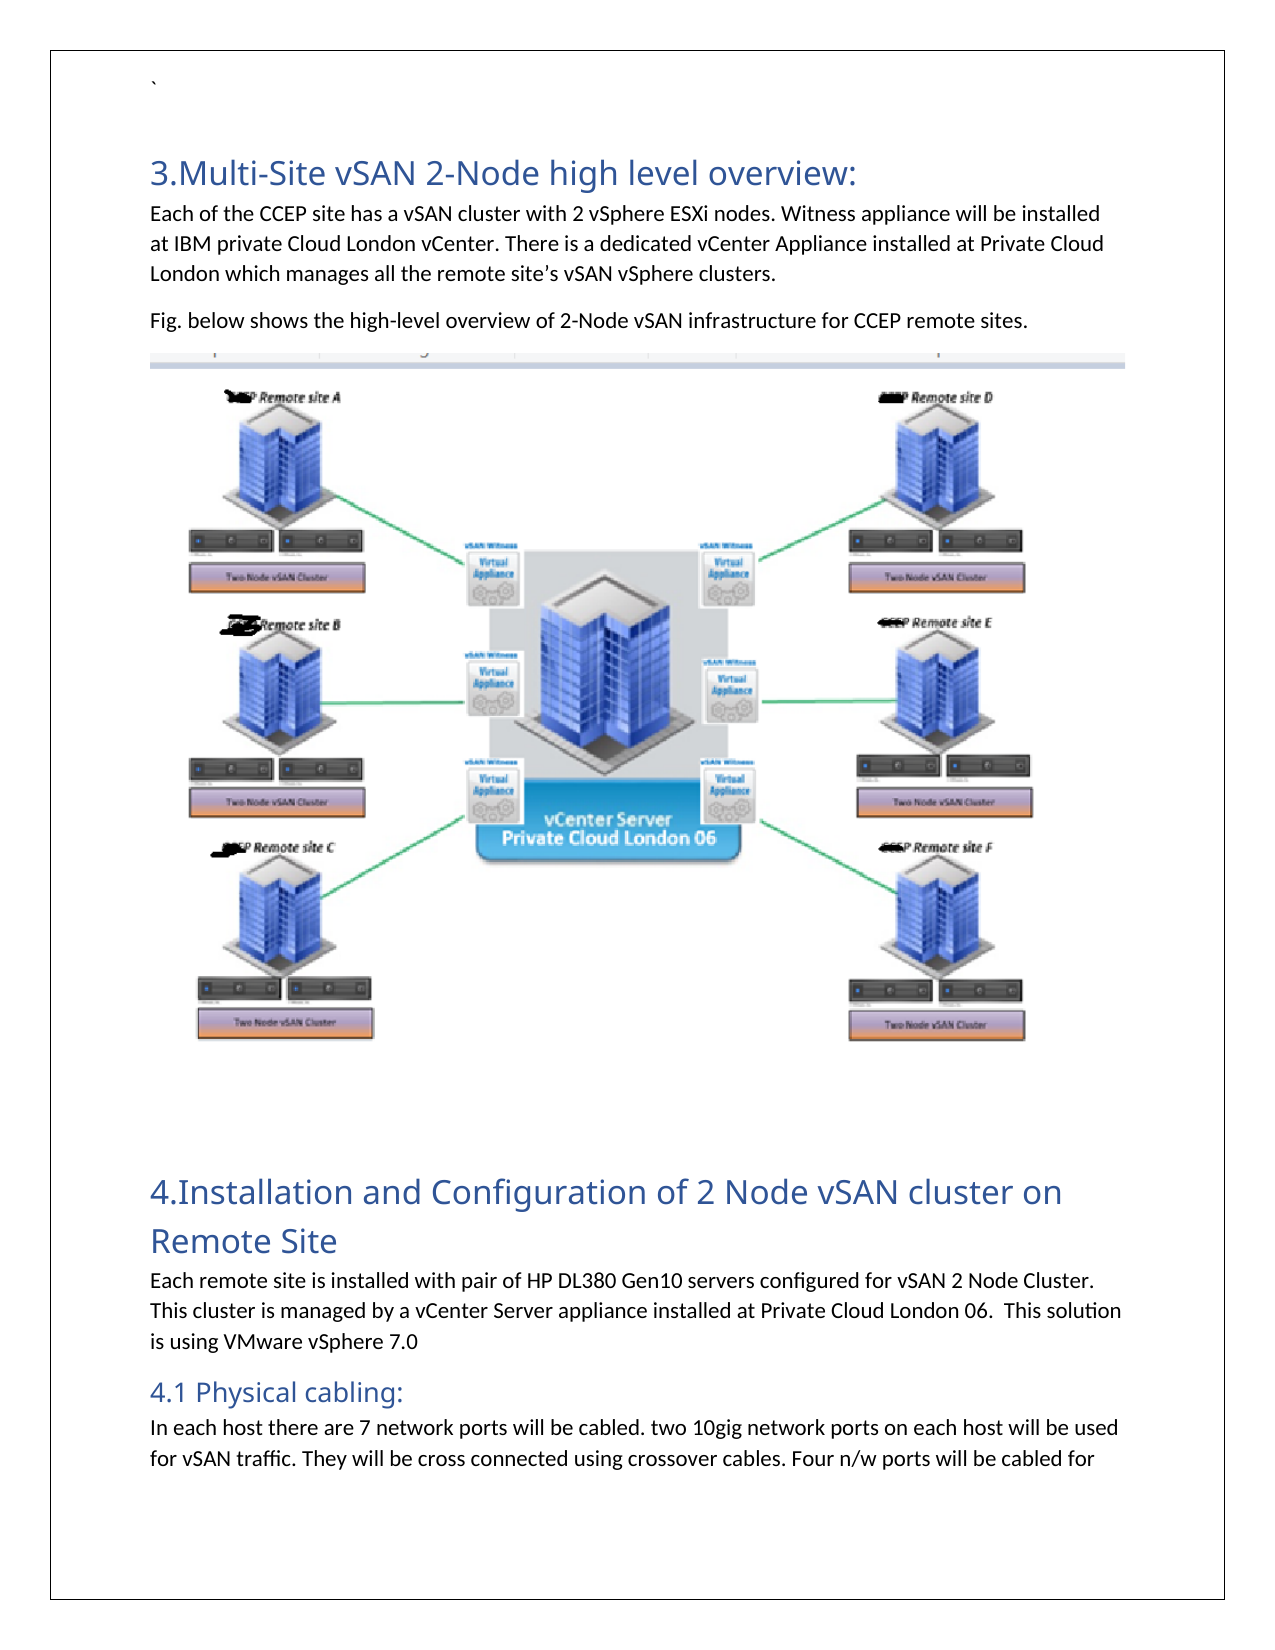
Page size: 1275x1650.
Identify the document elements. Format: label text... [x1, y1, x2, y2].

subtitle 4.1 Physical cabling: [150, 1374, 1125, 1411]
text Each remote site is installed with pair of HP DL380 Gen10 servers configured for vSAN 2 Node Cluster. This cluster is managed by a vCenter Server appliance installed at Private Cloud London 06. This solution is using VMware vSphere 7.0 [150, 1266, 1125, 1355]
text Each of the CCEP site has a vSAN cluster with 2 vSphere ESXi nodes. Witness appliance will be installed at IBM private Cloud London vCenter. There is a dedicated vCenter Appliance installed at Private Cloud London which manages all the remote site’s vSAN vSphere clusters. [150, 199, 1125, 287]
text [150, 1413, 1125, 1472]
picture [150, 353, 1125, 1095]
text Fig. below shows the high-level overview of 2-Node vSAN infrastructure for CCEP remote sites. [150, 306, 1125, 334]
subtitle 4.Installation and Configuration of 2 Node vSAN cluster on Remote Site [150, 1168, 1125, 1263]
subtitle 3.Multi-Site vSAN 2-Node high level overview: [150, 150, 1125, 195]
